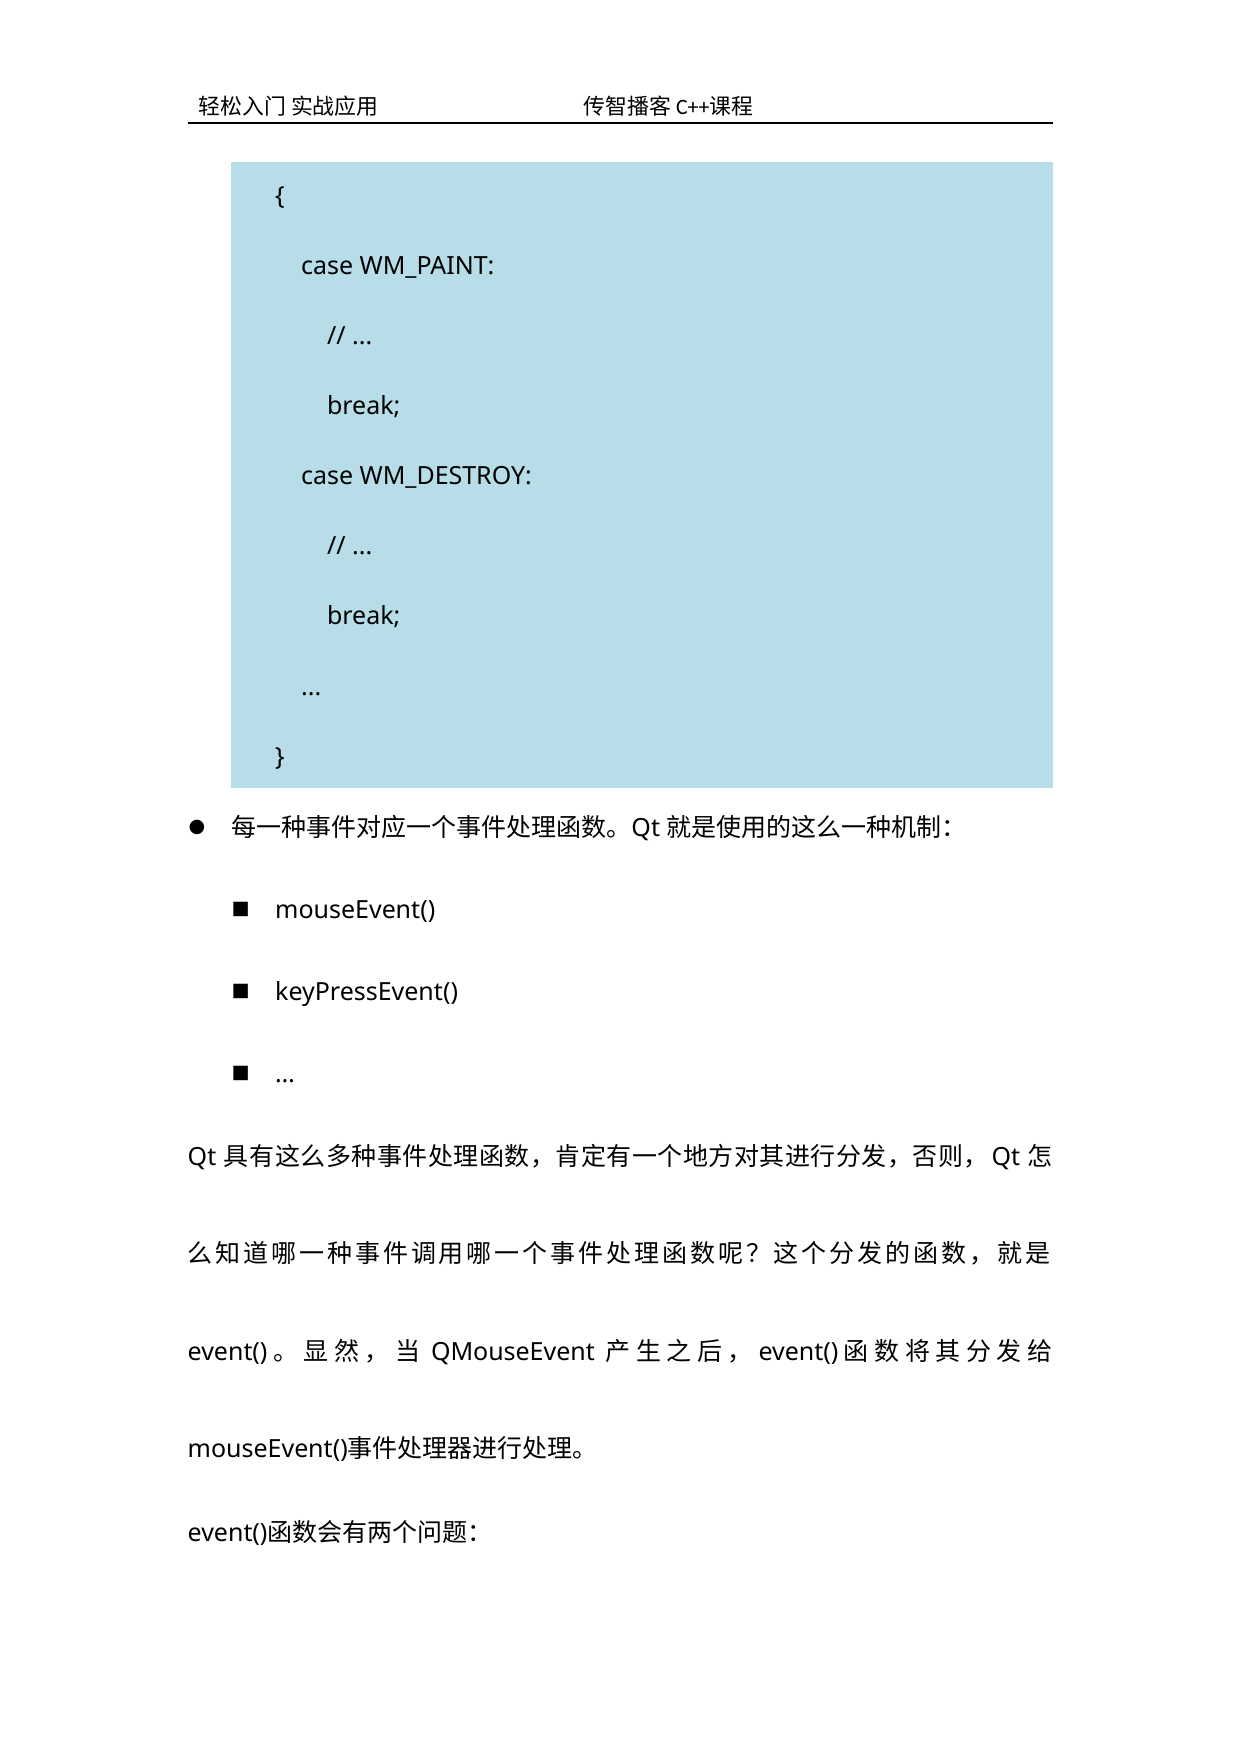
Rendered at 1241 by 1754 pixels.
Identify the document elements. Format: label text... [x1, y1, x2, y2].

list ... [231, 653, 1053, 718]
list case WM_DESTROY: [231, 442, 1053, 507]
list keyPressEvent() [231, 958, 1053, 1023]
text Qt 具有这么多种事件处理函数，肯定有一个地方对其进行分发，否则，Qt 怎么知道哪一种事件调用哪一个事件处理函数呢？这个分发的函数，就是event()。显然，当QMouseEvent产生之后，event()函数将其分发给mouseEvent()事件处理器进行处理。 [187, 1122, 1053, 1479]
list { [231, 162, 1053, 227]
list 每一种事件对应一个事件处理函数。Qt 就是使用的这么一种机制： [187, 793, 1053, 858]
list // ... [231, 302, 1053, 367]
list // ... [231, 512, 1053, 577]
list } [231, 723, 1053, 788]
list break; [231, 372, 1053, 437]
text event()函数会有两个问题： [187, 1498, 1053, 1563]
list case WM_PAINT: [231, 232, 1053, 297]
list … [231, 1040, 1053, 1105]
list mouseEvent() [231, 876, 1053, 941]
list break; [231, 583, 1053, 648]
